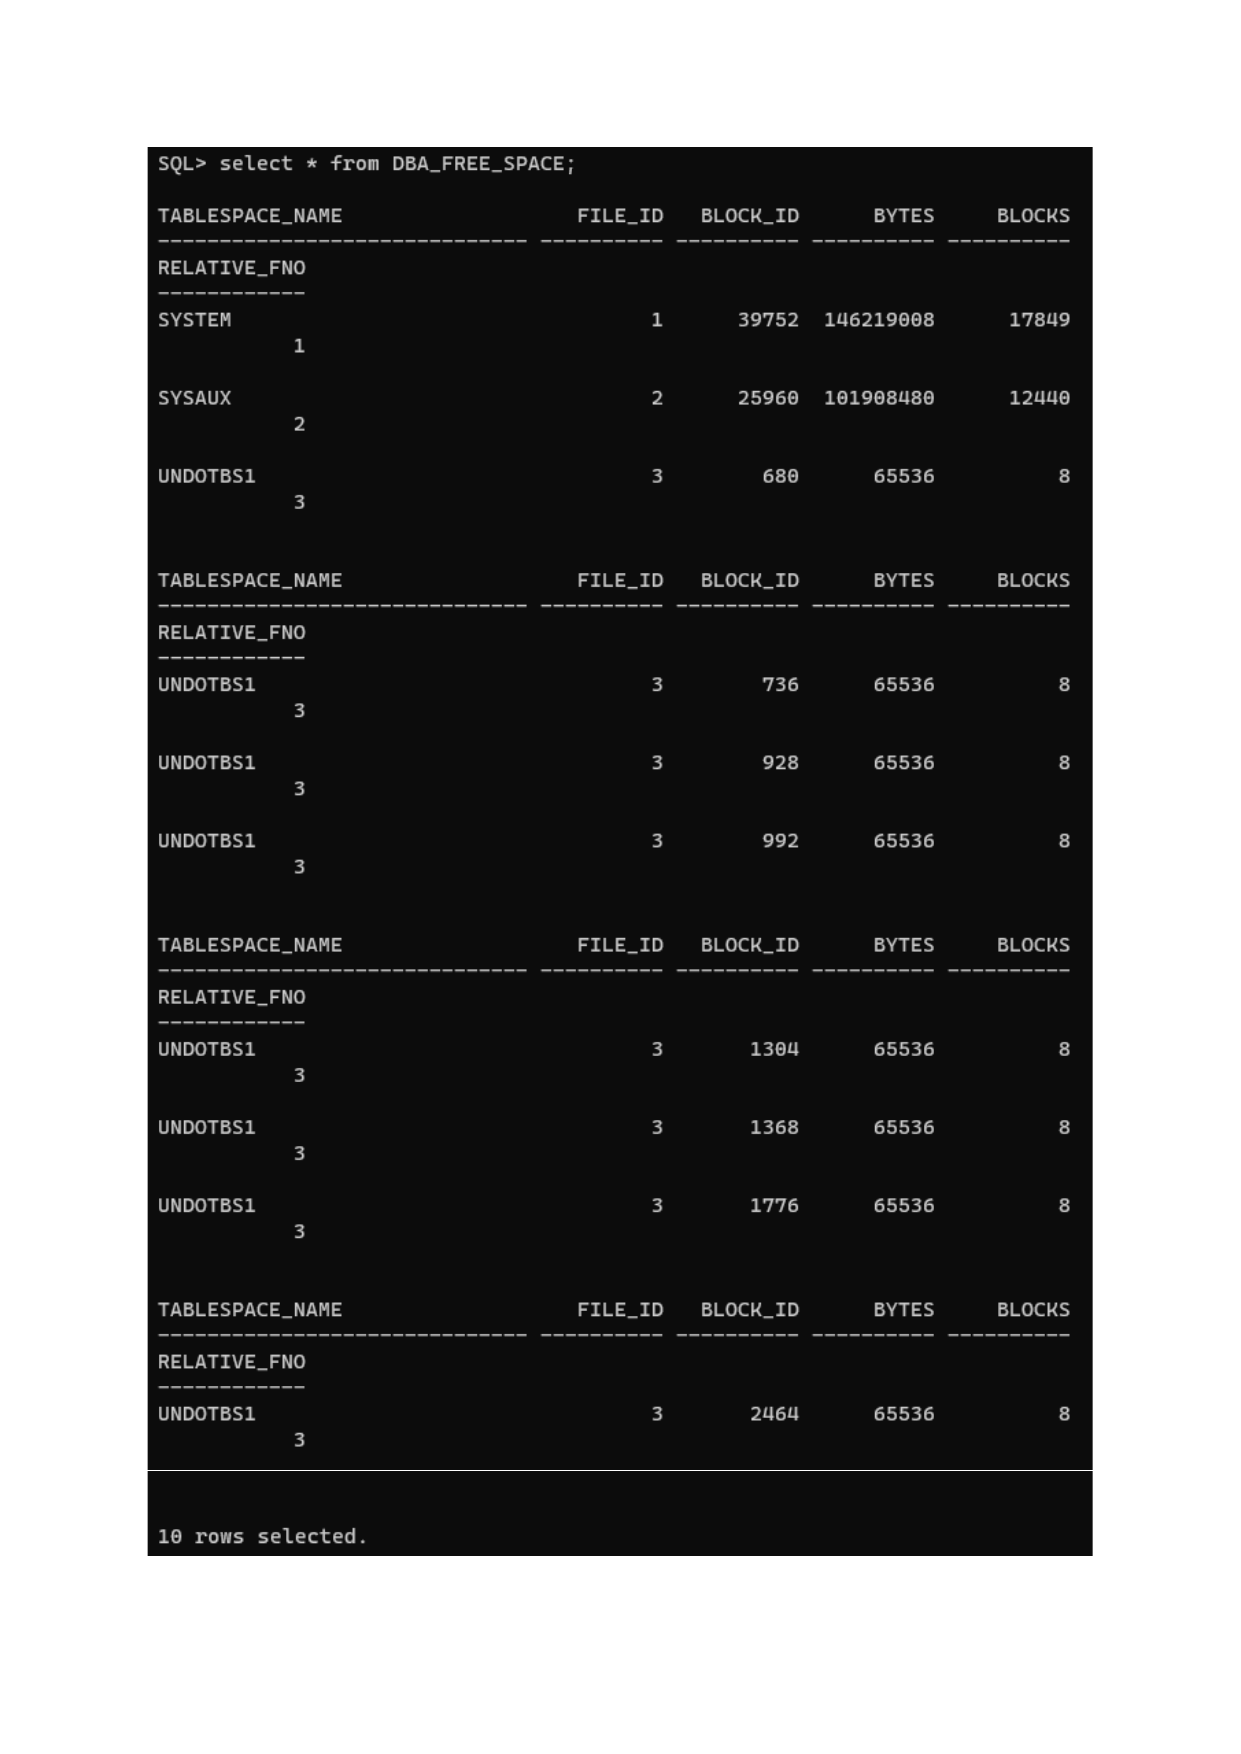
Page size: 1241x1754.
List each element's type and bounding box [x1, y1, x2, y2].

picture [147, 1471, 1093, 1556]
picture [147, 147, 1093, 1470]
